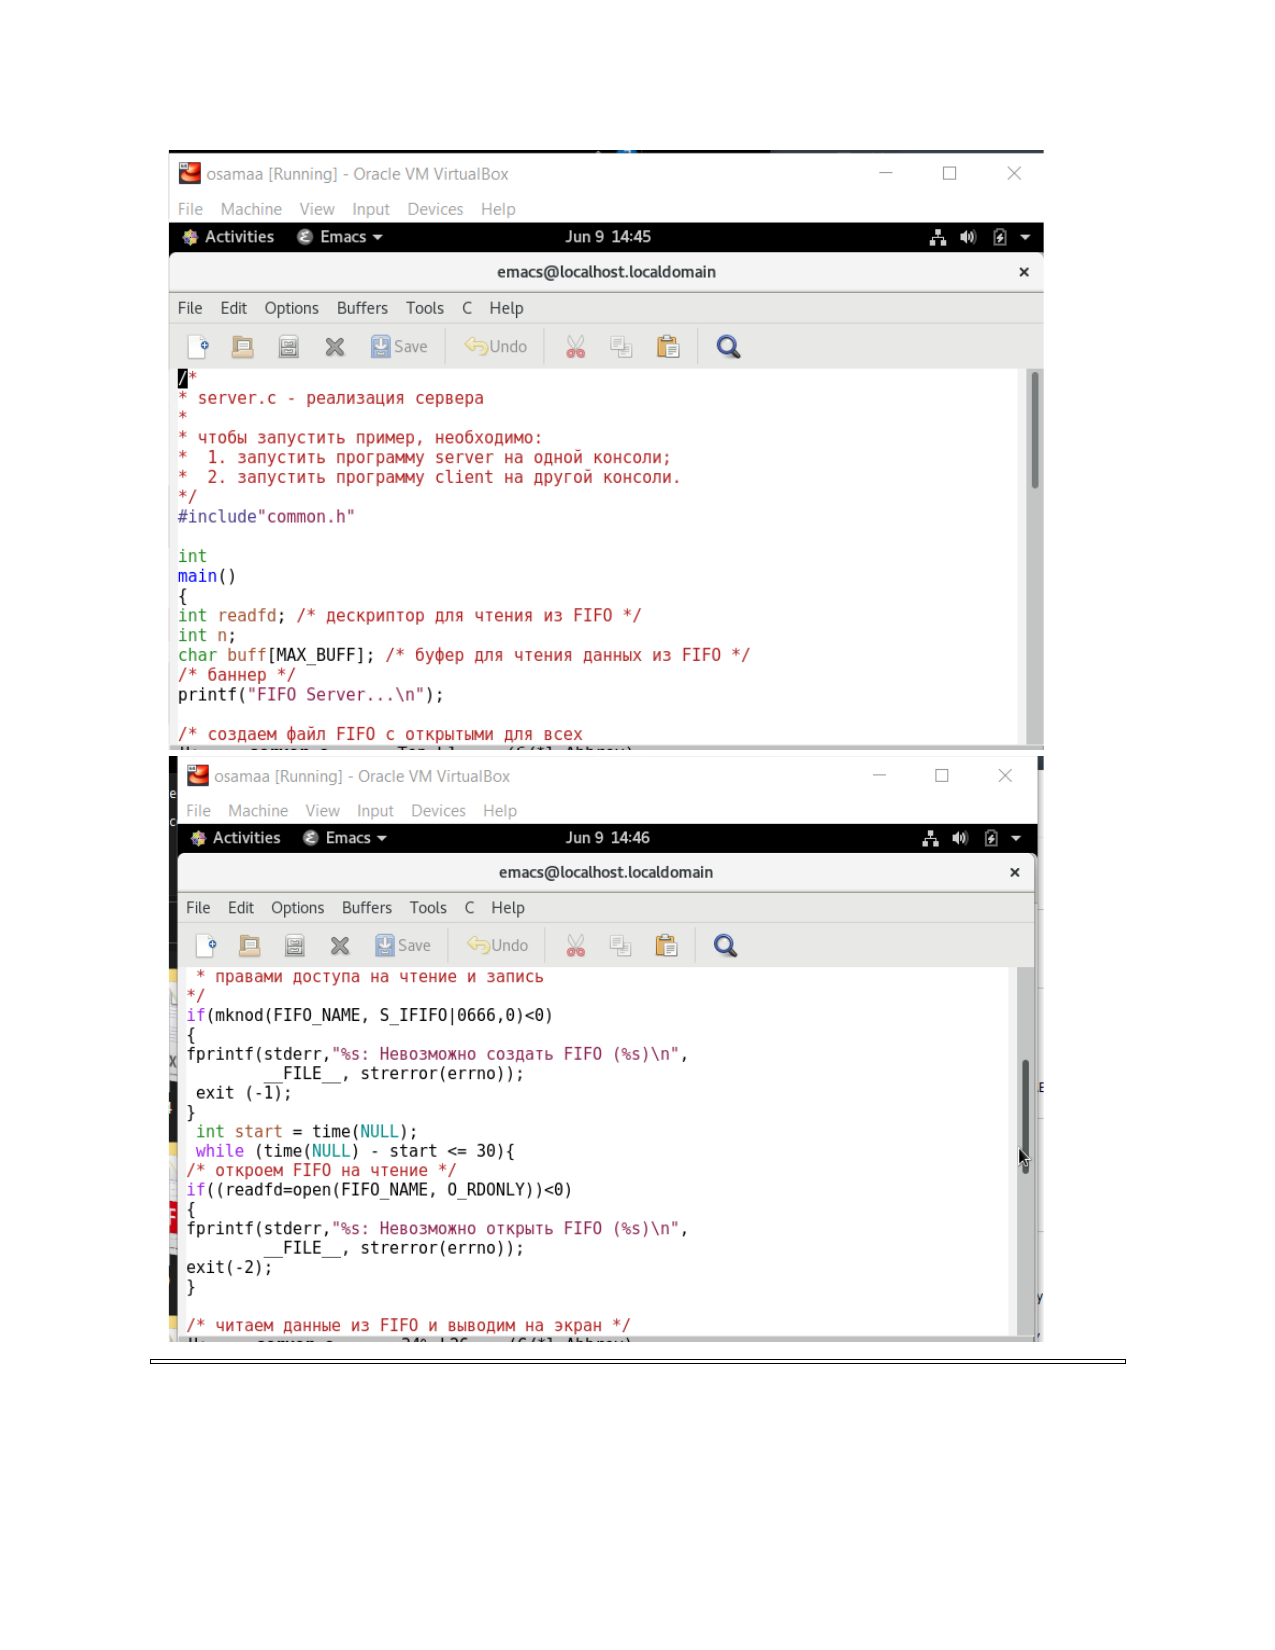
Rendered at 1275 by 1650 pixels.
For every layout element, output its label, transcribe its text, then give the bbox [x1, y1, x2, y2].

picture [168, 150, 1044, 750]
picture [168, 756, 1044, 1342]
